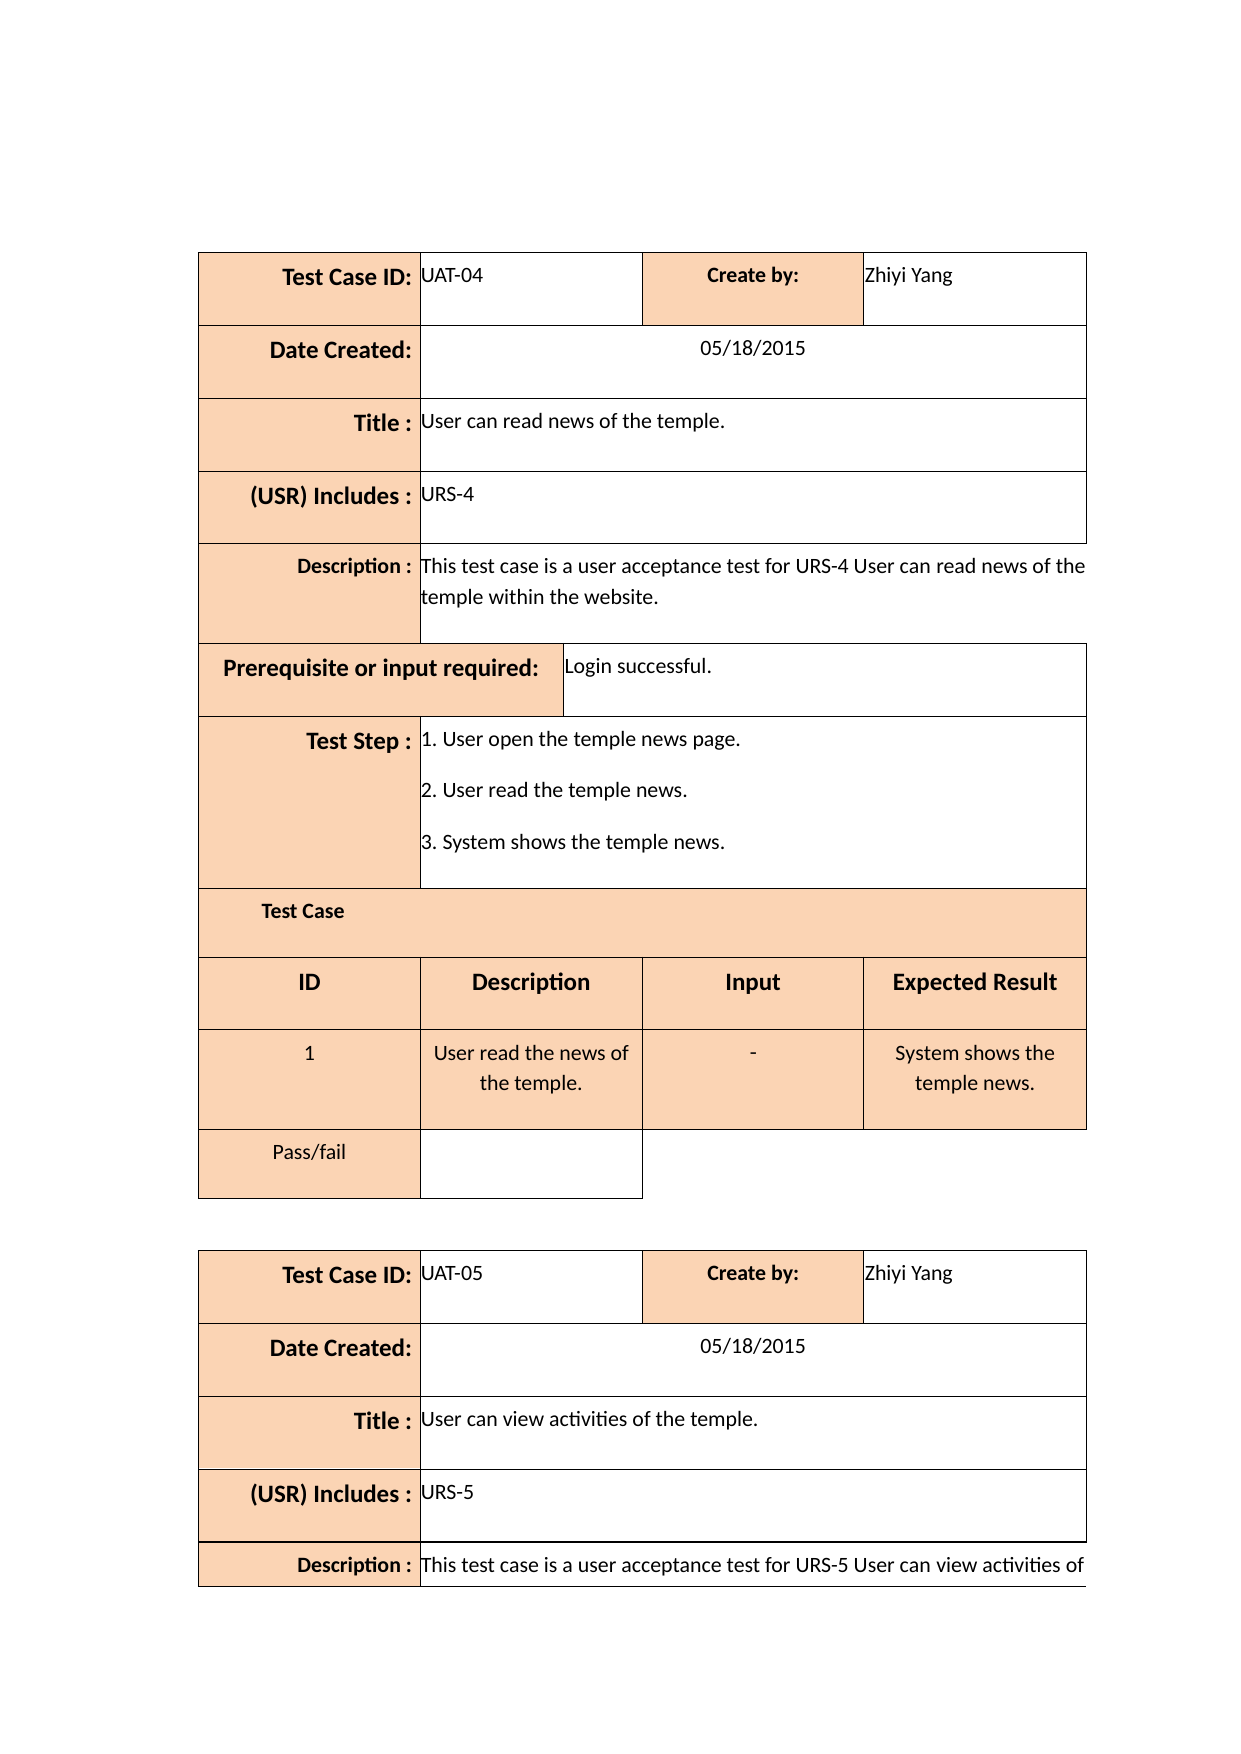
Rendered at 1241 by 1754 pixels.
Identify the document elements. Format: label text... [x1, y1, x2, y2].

table_cell (USR) Includes : [199, 1470, 420, 1541]
table_header Create by: [643, 253, 863, 325]
table_header Test Case ID: [199, 253, 420, 325]
table_cell Date Created: [199, 326, 420, 398]
table_header UAT-04 [421, 253, 642, 325]
table_cell User can read news of the temple. [421, 399, 1086, 471]
table_cell Description : [199, 544, 420, 643]
table_cell URS-4 [421, 472, 1086, 543]
table_header UAT-05 [421, 1251, 642, 1323]
table_cell Pass/fail [199, 1130, 420, 1198]
table_cell (USR) Includes : [199, 472, 420, 543]
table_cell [421, 1543, 1086, 1586]
table_cell User open the temple news page. User read the temple news. System shows the temple news. [421, 717, 1086, 888]
table_cell Date Created: [199, 1324, 420, 1396]
table_cell Login successful. [564, 644, 1086, 716]
table_cell URS-5 [421, 1470, 1086, 1541]
table_header Test Case ID: [199, 1251, 420, 1323]
table_cell Expected Result [864, 958, 1086, 1029]
table_header Zhiyi Yang [864, 253, 1086, 325]
table_cell Test Case [199, 889, 1086, 957]
table_cell This test case is a user acceptance test for URS-4 User can read news of the temple within the website. [421, 544, 1086, 643]
table_cell ID [199, 958, 420, 1029]
table_cell 05/18/2015 [421, 1324, 1086, 1396]
table_cell Test Step : [199, 717, 420, 888]
table_cell Description [421, 958, 642, 1029]
table_cell Prerequisite or input required: [199, 644, 563, 716]
table_cell Input [643, 958, 863, 1029]
table_header Zhiyi Yang [864, 1251, 1086, 1323]
table_cell 05/18/2015 [421, 326, 1086, 398]
table_cell User read the news of the temple. [421, 1030, 642, 1129]
table_cell 1 [199, 1030, 420, 1129]
table_cell System shows the temple news. [864, 1030, 1086, 1129]
table_header Create by: [643, 1251, 863, 1323]
table_cell [421, 1130, 642, 1198]
table_cell User can view activities of the temple. [421, 1397, 1086, 1468]
table_cell Description : [199, 1543, 420, 1586]
table_cell Title : [199, 1397, 420, 1468]
table_cell - [643, 1030, 863, 1129]
table_cell Title : [199, 399, 420, 471]
